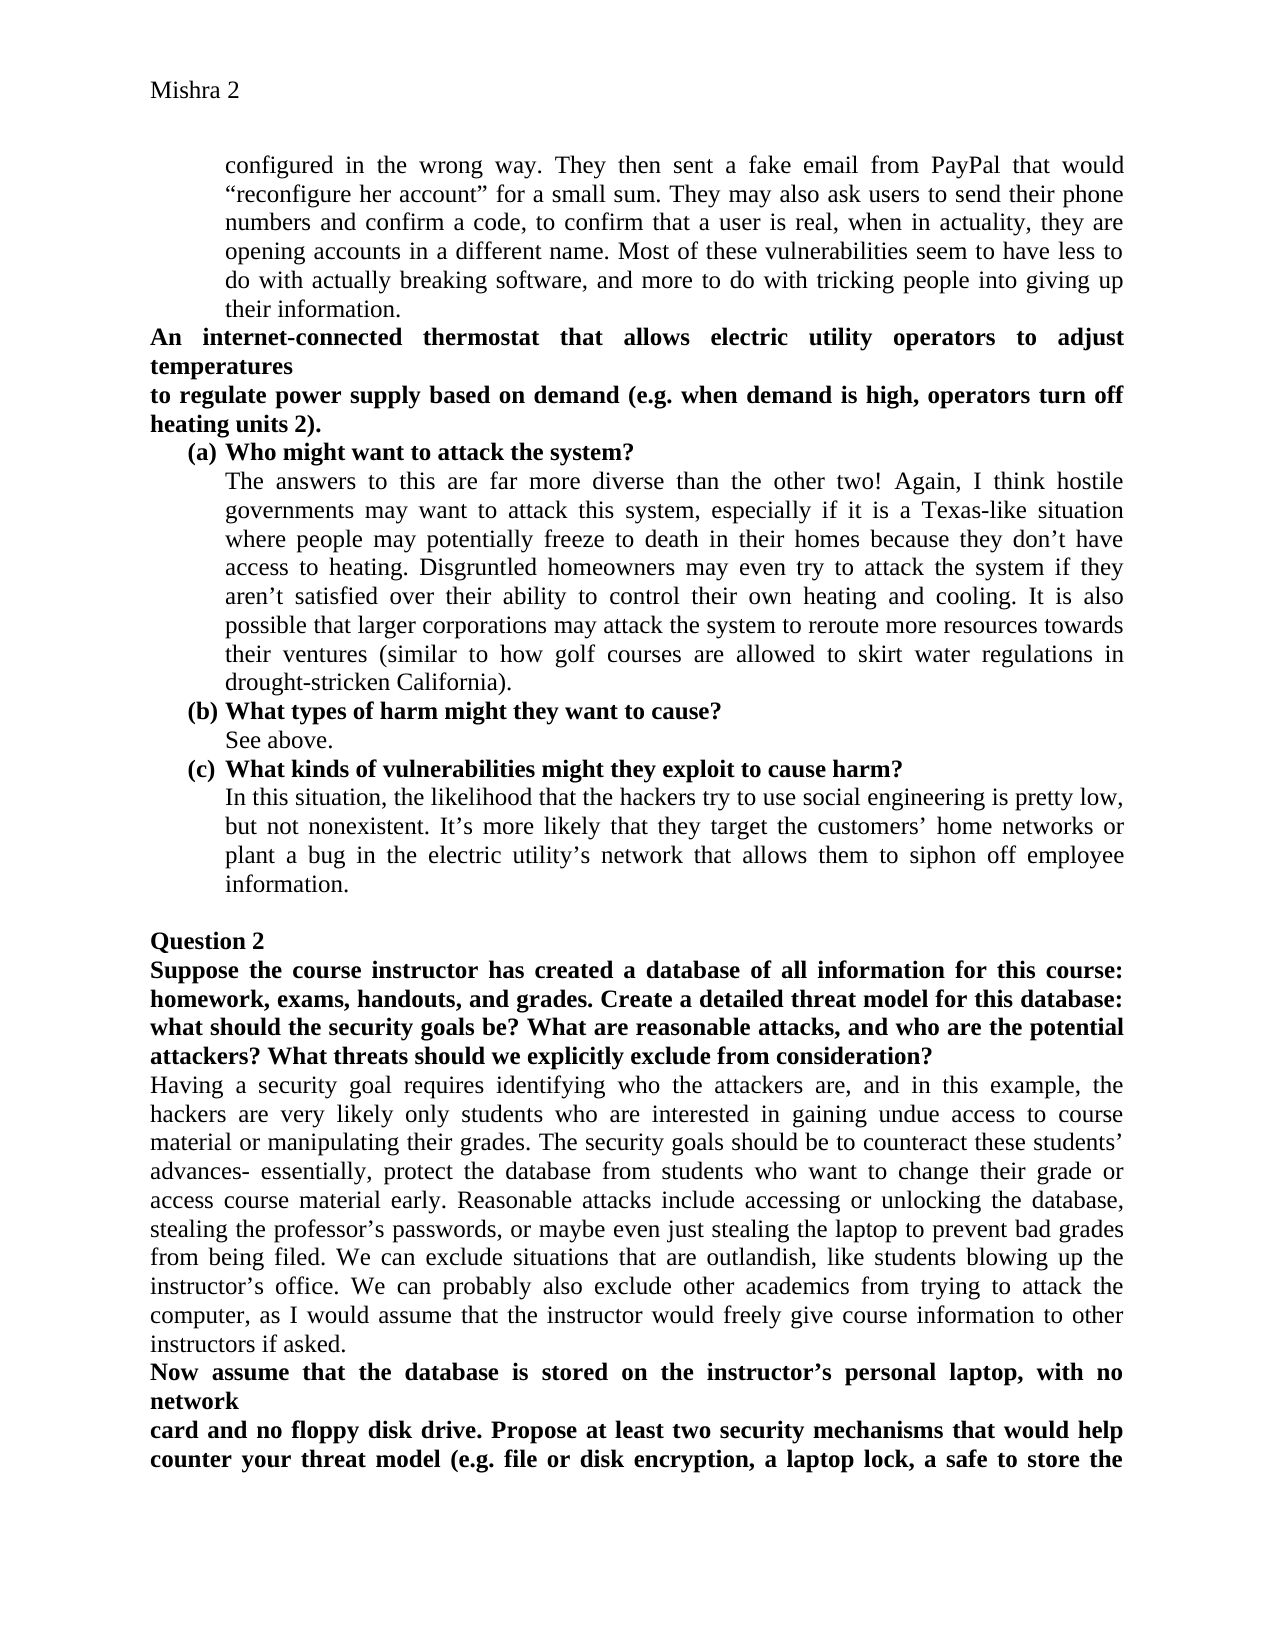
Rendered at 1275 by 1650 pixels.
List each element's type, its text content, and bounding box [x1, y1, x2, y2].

text Suppose the course instructor has created a database of all information for this course: homework, exams, handouts, and grades. Create a detailed threat model for this database: what should the security goals be? What are reasonable attacks, and who are the potential attackers? What threats should we explicitly exclude from consideration? [150, 955, 1125, 1070]
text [150, 1357, 1125, 1472]
text Having a security goal requires identifying who the attackers are, and in this example, the hackers are very likely only students who are interested in gaining undue access to course material or manipulating their grades. The security goals should be to counteract these students’ advances- essentially, protect the database from students who want to change their grade or access course material early. Reasonable attacks include accessing or unlocking the database, stealing the professor’s passwords, or maybe even just stealing the laptop to prevent bad grades from being filed. We can exclude situations that are outlandish, like students blowing up the instructor’s office. We can probably also exclude other academics from trying to attack the computer, as I would assume that the instructor would freely give course information to other instructors if asked. [150, 1070, 1125, 1357]
list The answers to this are far more diverse than the other two! Again, I think hostile governments may want to attack this system, especially if it is a Texas-like situation where people may potentially freeze to death in their homes because they don’t have access to heating. Disgruntled homeowners may even try to attack the system if they aren’t satisfied over their ability to control their own heating and cooling. It is also possible that larger corporations may attack the system to reroute more resources towards their ventures (similar to how golf courses are allowed to skirt water regulations in drought-stricken California). [225, 466, 1125, 696]
text An internet-connected thermostat that allows electric utility operators to adjust temperatures to regulate power supply based on demand (e.g. when demand is high, operators turn off heating units 2). [150, 322, 1125, 437]
text Question 2 [150, 926, 1125, 955]
list Who might want to attack the system? [187, 437, 1125, 466]
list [225, 150, 1125, 322]
text See above. [225, 725, 1125, 754]
list In this situation, the likelihood that the hackers try to use social engineering is pretty low, but not nonexistent. It’s more likely that they target the customers’ home networks or plant a bug in the electric utility’s network that allows them to siphon off employee information. [225, 782, 1125, 897]
list What types of harm might they want to cause? [187, 696, 1125, 725]
list What kinds of vulnerabilities might they exploit to cause harm? [187, 754, 1125, 782]
